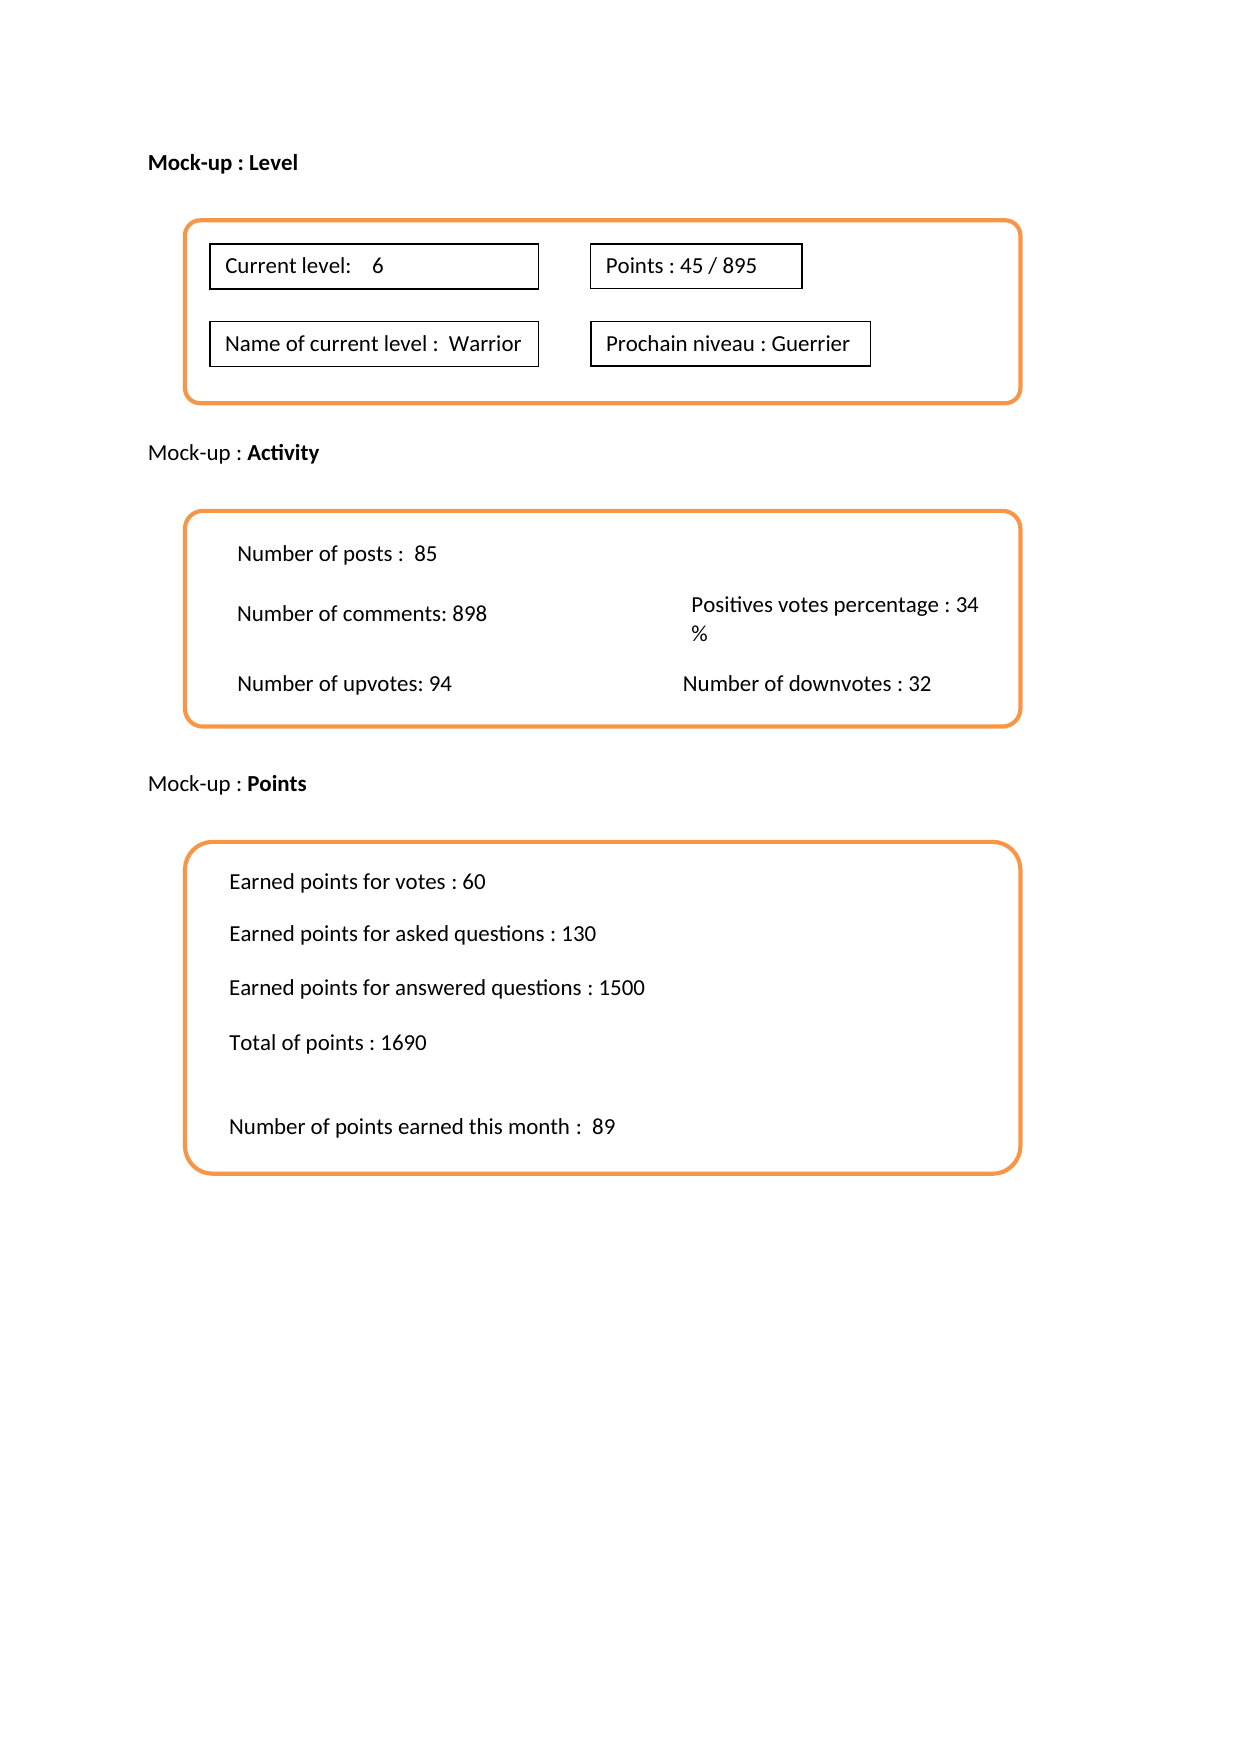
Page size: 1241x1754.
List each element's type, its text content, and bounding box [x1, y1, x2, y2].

text Mock-up : Activity [148, 438, 1093, 466]
text Mock-up : Points [148, 769, 1093, 797]
text Mock-up : Level [148, 148, 1093, 176]
